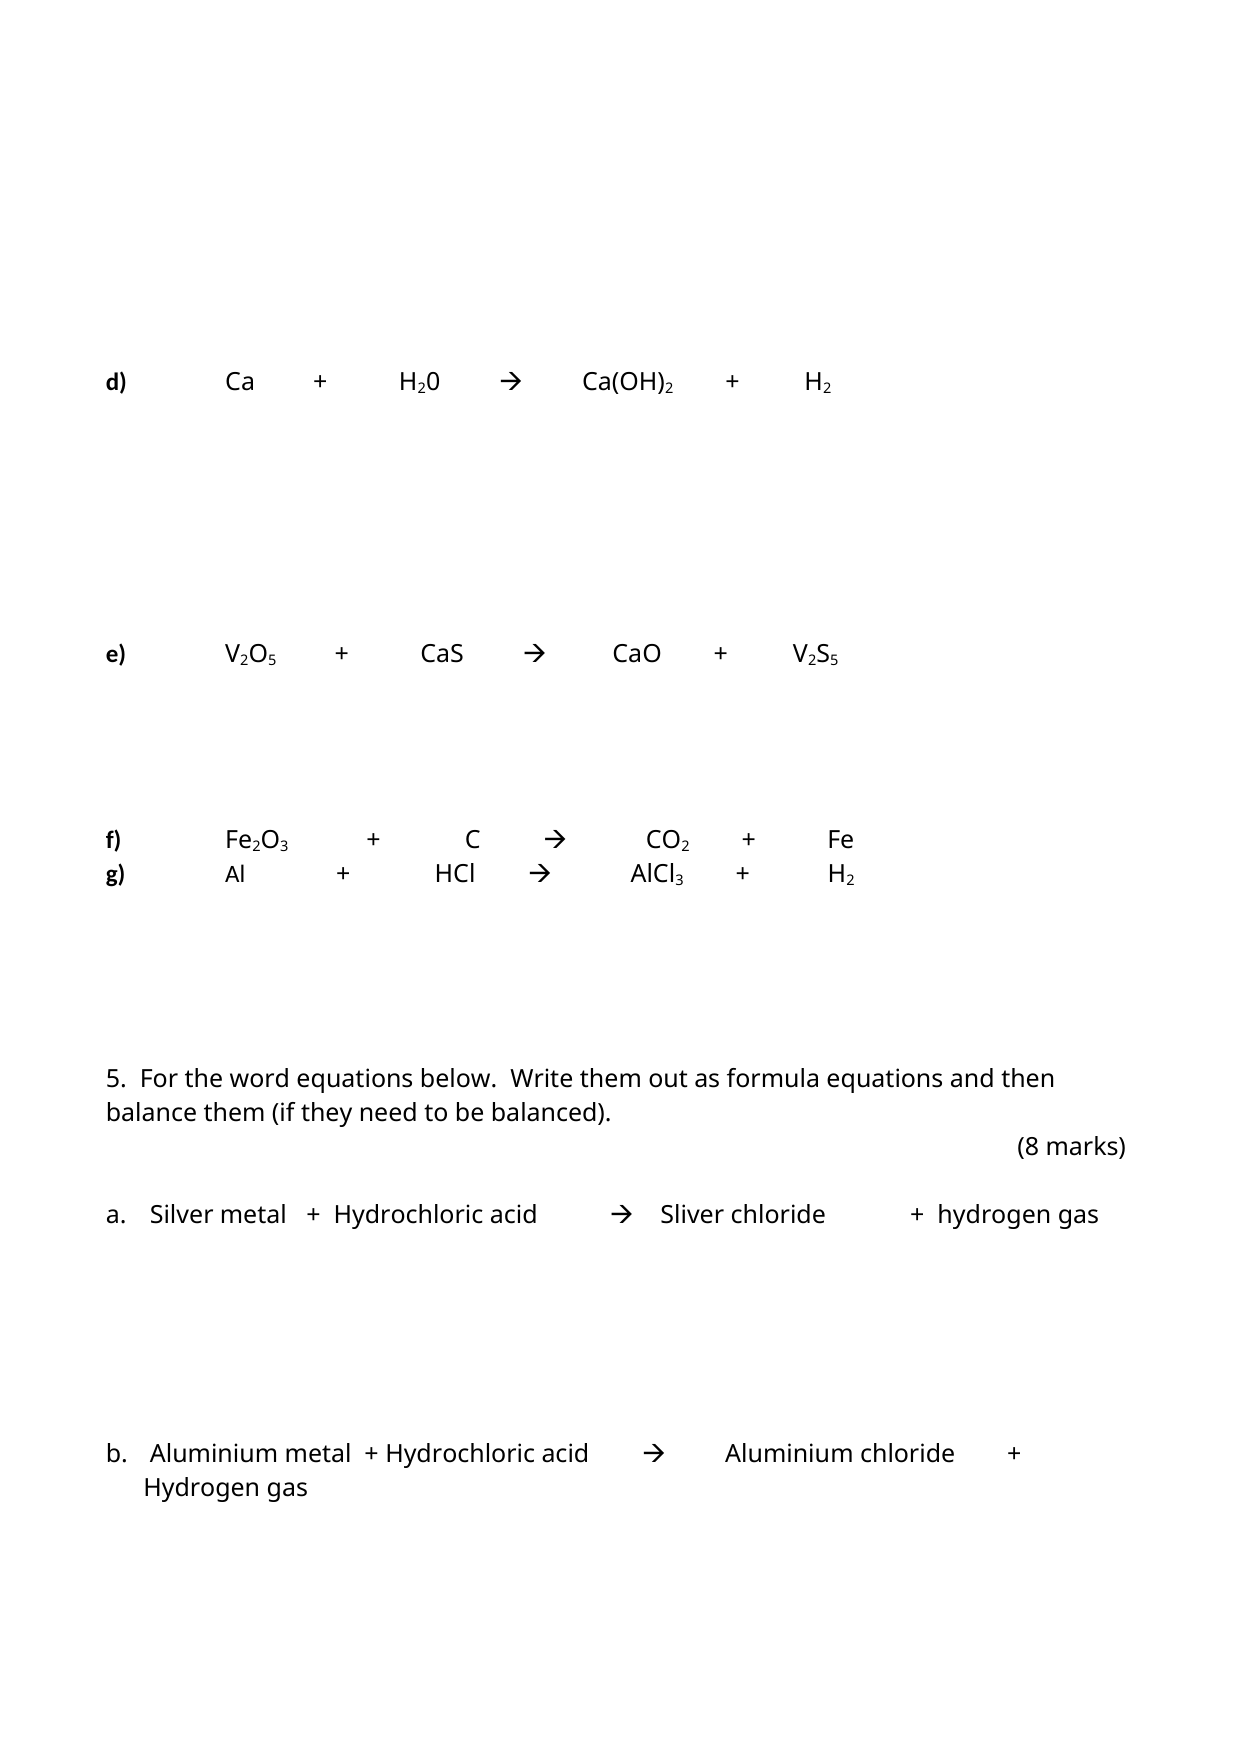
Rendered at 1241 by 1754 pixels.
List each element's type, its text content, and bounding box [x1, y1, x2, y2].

text f) Fe2O3 + C CO2 + Fe [106, 822, 1126, 856]
text e) V2O5 + CaS CaO + V2S5 [106, 635, 1126, 669]
list Aluminium metal + Hydrochloric acid Aluminium chloride + Hydrogen gas [106, 1435, 1126, 1503]
text (8 marks) [106, 1129, 1126, 1163]
list Silver metal + Hydrochloric acid Sliver chloride + hydrogen gas [106, 1197, 1126, 1231]
text d) Ca + H20 Ca(OH)2 + H2 [106, 364, 1126, 398]
text 5. For the word equations below. Write them out as formula equations and then balance them (if they need to be balanced). [106, 1061, 1126, 1129]
text g) Al + HCl AlCl3 + H2 [106, 856, 1126, 890]
